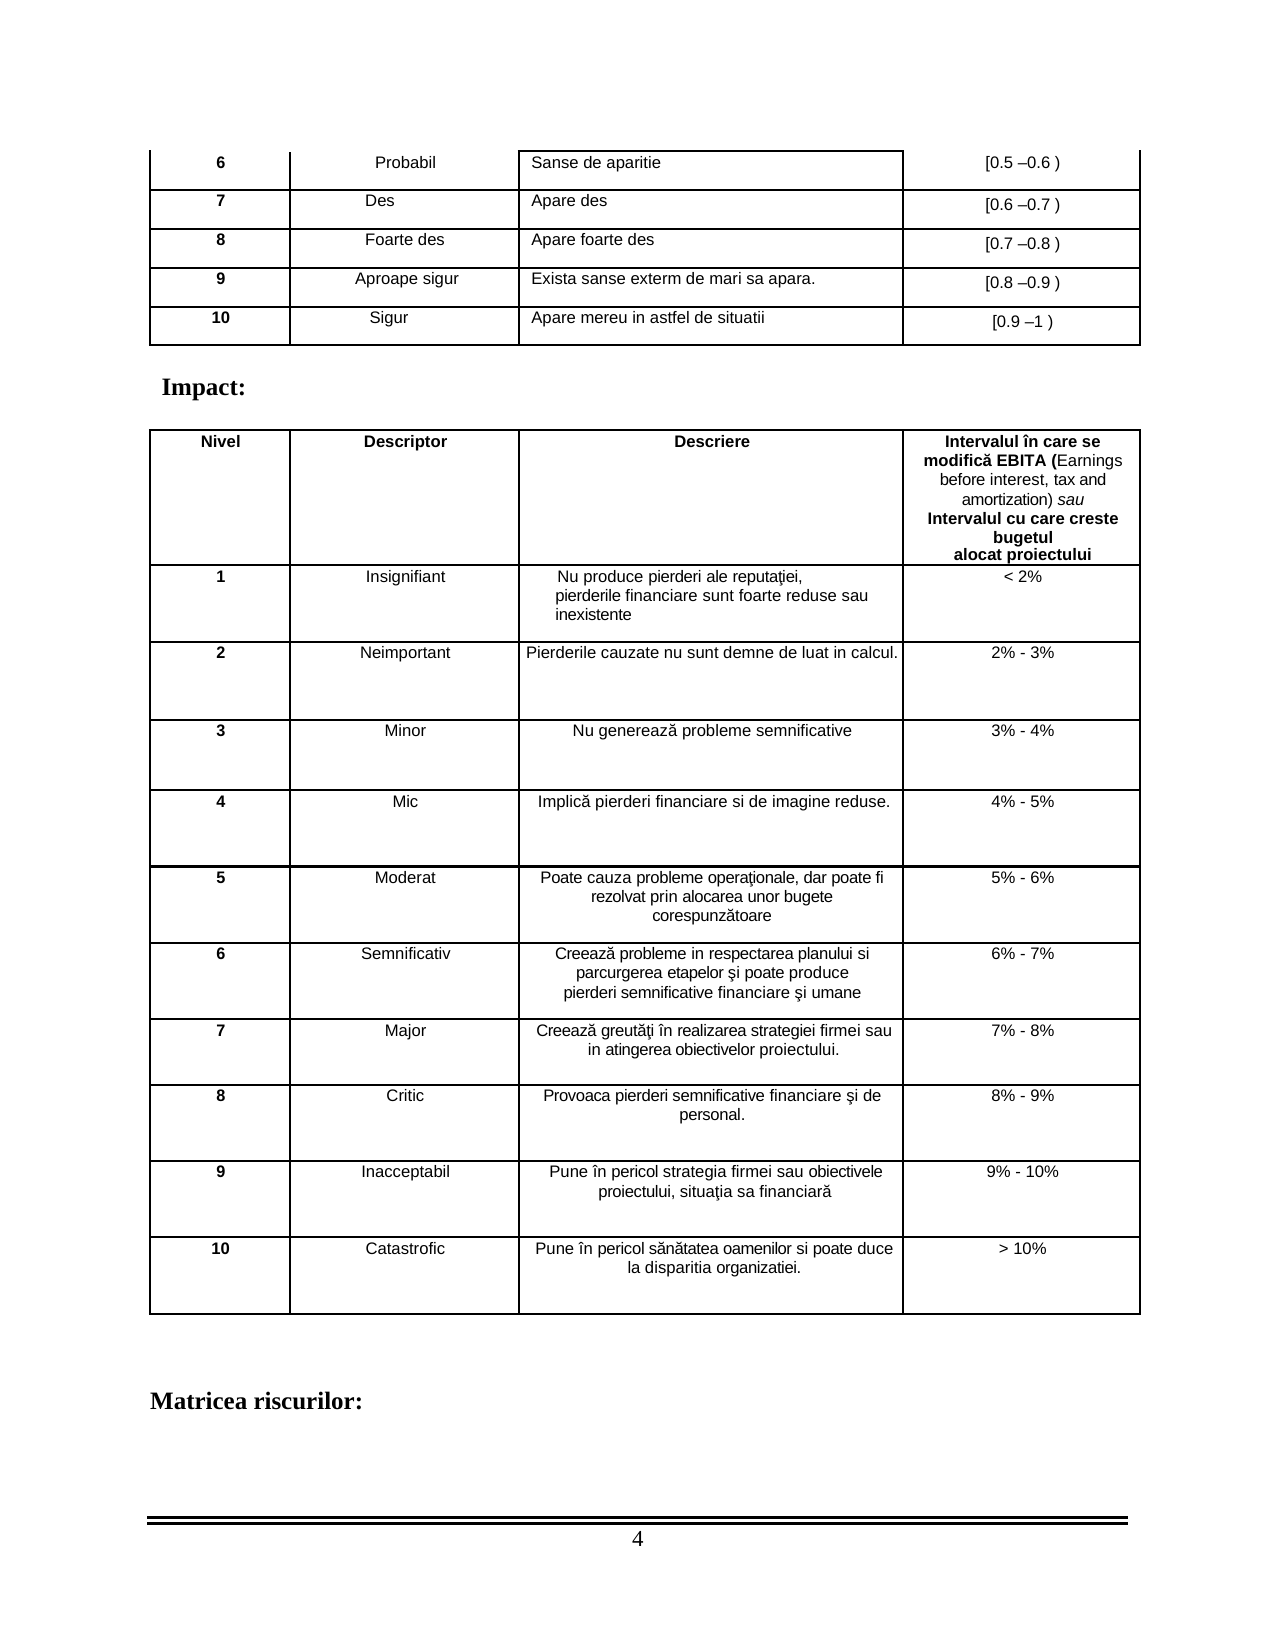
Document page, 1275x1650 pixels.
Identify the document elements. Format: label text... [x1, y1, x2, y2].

table_header 6 [151, 150, 289, 189]
table_cell Pune în pericol strategia firmei sau obiectivele proiectului, situaţia sa financiară [520, 1162, 902, 1236]
table_header Probabil [290, 150, 518, 189]
table_cell < 2% [904, 566, 1139, 641]
table_cell > 10% [904, 1238, 1139, 1313]
table_cell [0.9 –1 ) [904, 308, 1139, 344]
table_header [0.5 –0.6 ) [904, 150, 1139, 189]
table_cell Minor [291, 721, 518, 789]
table_cell Implică pierderi financiare si de imagine reduse. [520, 791, 902, 865]
table_cell Apare mereu in astfel de situatii [520, 308, 902, 344]
table_cell 6 [151, 944, 289, 1018]
table_cell Nu produce pierderi ale reputaţiei, pierderile financiare sunt foarte reduse sau inexistente [520, 566, 902, 641]
table_cell 7% - 8% [904, 1020, 1139, 1083]
table_cell [0.7 –0.8 ) [904, 230, 1139, 267]
table_cell Sigur [291, 308, 518, 344]
table_cell 2 [151, 643, 289, 718]
table_header Sanse de aparitie [520, 152, 902, 189]
table_cell 1 [151, 566, 289, 641]
table_cell Nu generează probleme semnificative [520, 721, 902, 789]
table_cell Creează greutăţi în realizarea strategiei firmei sau in atingerea obiectivelor proiectului. [520, 1020, 902, 1083]
table_cell Pierderile cauzate nu sunt demne de luat in calcul. [520, 643, 902, 718]
table_header Intervalul în care se modifică EBITA (Earnings before interest, tax and amortization) sau Intervalul cu care creste bugetul alocat proiectului [904, 431, 1139, 564]
table_cell Exista sanse exterm de mari sa apara. [520, 269, 902, 306]
table_cell 5% - 6% [904, 868, 1139, 942]
table_cell Apare des [520, 191, 902, 228]
table_cell Poate cauza probleme operaţionale, dar poate fi rezolvat prin alocarea unor bugete corespunzătoare [520, 868, 902, 942]
table_cell Neimportant [291, 643, 518, 718]
table_cell Creează probleme in respectarea planului si parcurgerea etapelor şi poate produce pierderi semnificative financiare şi umane [520, 944, 902, 1018]
table_header Nivel [151, 431, 289, 564]
table_cell Mic [291, 791, 518, 865]
table_cell 9 [151, 269, 289, 306]
table_cell 8 [151, 1086, 289, 1160]
table_cell Insignifiant [291, 566, 518, 641]
table_cell Catastrofic [291, 1238, 518, 1313]
table_cell Semnificativ [291, 944, 518, 1018]
table_cell 8% - 9% [904, 1086, 1139, 1160]
table_header Descriere [520, 431, 902, 564]
table_cell 4 [151, 791, 289, 865]
table_cell Critic [291, 1086, 518, 1160]
table_cell Aproape sigur [291, 269, 518, 306]
table_cell 9 [151, 1162, 289, 1236]
table_cell 4% - 5% [904, 791, 1139, 865]
table_cell 5 [151, 868, 289, 942]
table_cell 3 [151, 721, 289, 789]
table_cell [0.6 –0.7 ) [904, 191, 1139, 228]
table_cell Provoaca pierderi semnificative financiare şi de personal. [520, 1086, 902, 1160]
table_cell Foarte des [291, 230, 518, 267]
table_cell 7 [151, 1020, 289, 1083]
table_cell 10 [151, 1238, 289, 1313]
text Impact: [161, 372, 1225, 401]
table_cell 10 [151, 308, 289, 344]
table_cell 6% - 7% [904, 944, 1139, 1018]
table_cell Inacceptabil [291, 1162, 518, 1236]
table_cell Des [291, 191, 518, 228]
table_header Descriptor [291, 431, 518, 564]
table_cell 2% - 3% [904, 643, 1139, 718]
table_cell Moderat [291, 868, 518, 942]
table_cell 3% - 4% [904, 721, 1139, 789]
text Matricea riscurilor: [150, 1386, 1225, 1415]
table_cell 9% - 10% [904, 1162, 1139, 1236]
table_cell Pune în pericol sănătatea oamenilor si poate duce la disparitia organizatiei. [520, 1238, 902, 1313]
table_cell 7 [151, 191, 289, 228]
table_cell [0.8 –0.9 ) [904, 269, 1139, 306]
table_cell 8 [151, 230, 289, 267]
table_cell Apare foarte des [520, 230, 902, 267]
table_cell Major [291, 1020, 518, 1083]
